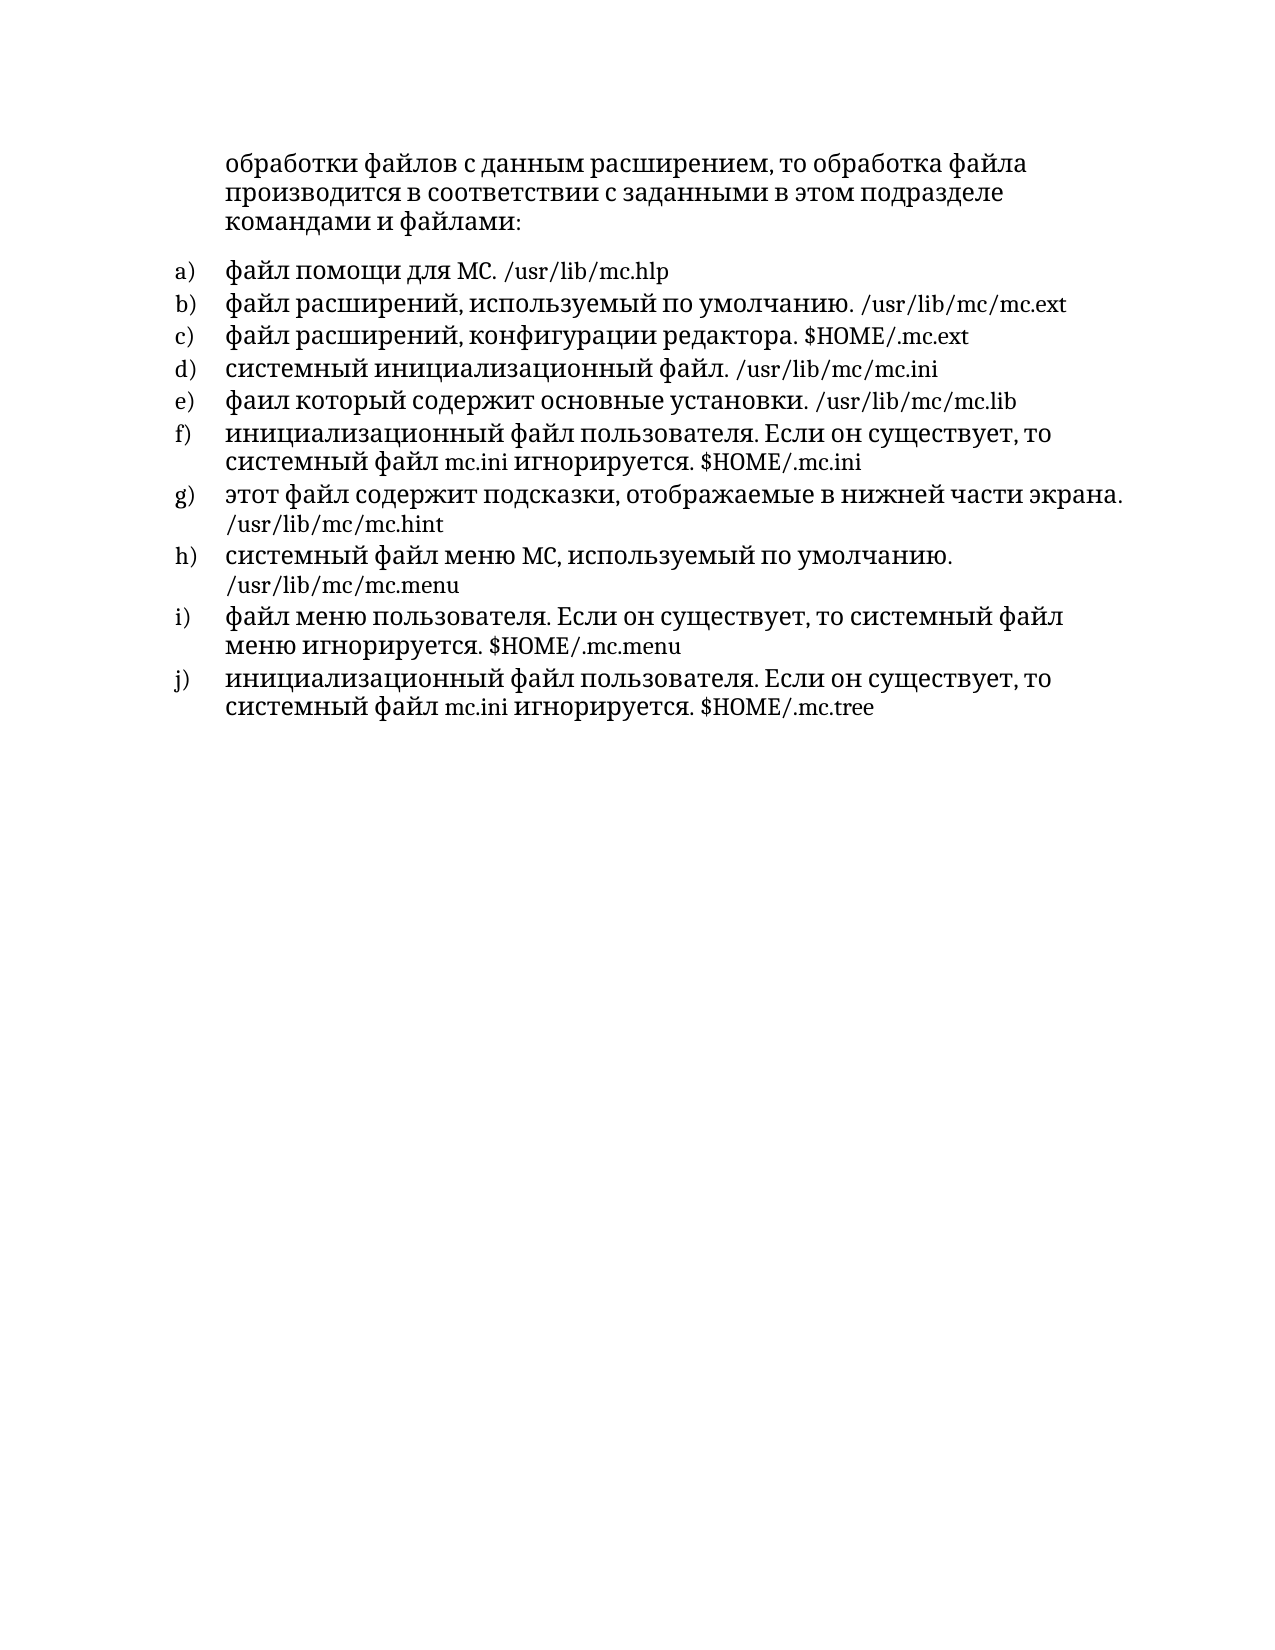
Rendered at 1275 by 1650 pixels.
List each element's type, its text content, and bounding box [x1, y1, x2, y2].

list файл помощи для MC. /usr/lib/mc.hlp [175, 257, 1125, 286]
list файл меню пользователя. Если он существует, то системный файл меню игнорируется. $HOME/.mc.menu [175, 603, 1125, 661]
list системный файл меню MC, используемый по умолчанию. /usr/lib/mc/mc.menu [175, 542, 1125, 599]
list файл расширений, используемый по умолчанию. /usr/lib/mc/mc.ext [175, 289, 1125, 318]
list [175, 150, 1125, 236]
list этот файл содержит подсказки, отображаемые в нижней части экрана. /usr/lib/mc/mc.hint [175, 481, 1125, 538]
list инициализационный файл пользователя. Если он существует, то системный файл mc.ini игнорируется. $HOME/.mc.tree [175, 664, 1125, 722]
list системный инициализационный файл. /usr/lib/mc/mc.ini [175, 354, 1125, 383]
list инициализационный файл пользователя. Если он существует, то системный файл mc.ini игнорируется. $HOME/.mc.ini [175, 419, 1125, 477]
list файл расширений, конфигурации редактора. $HOME/.mc.ext [175, 322, 1125, 351]
list фаил который содержит основные установки. /usr/lib/mc/mc.lib [175, 387, 1125, 416]
